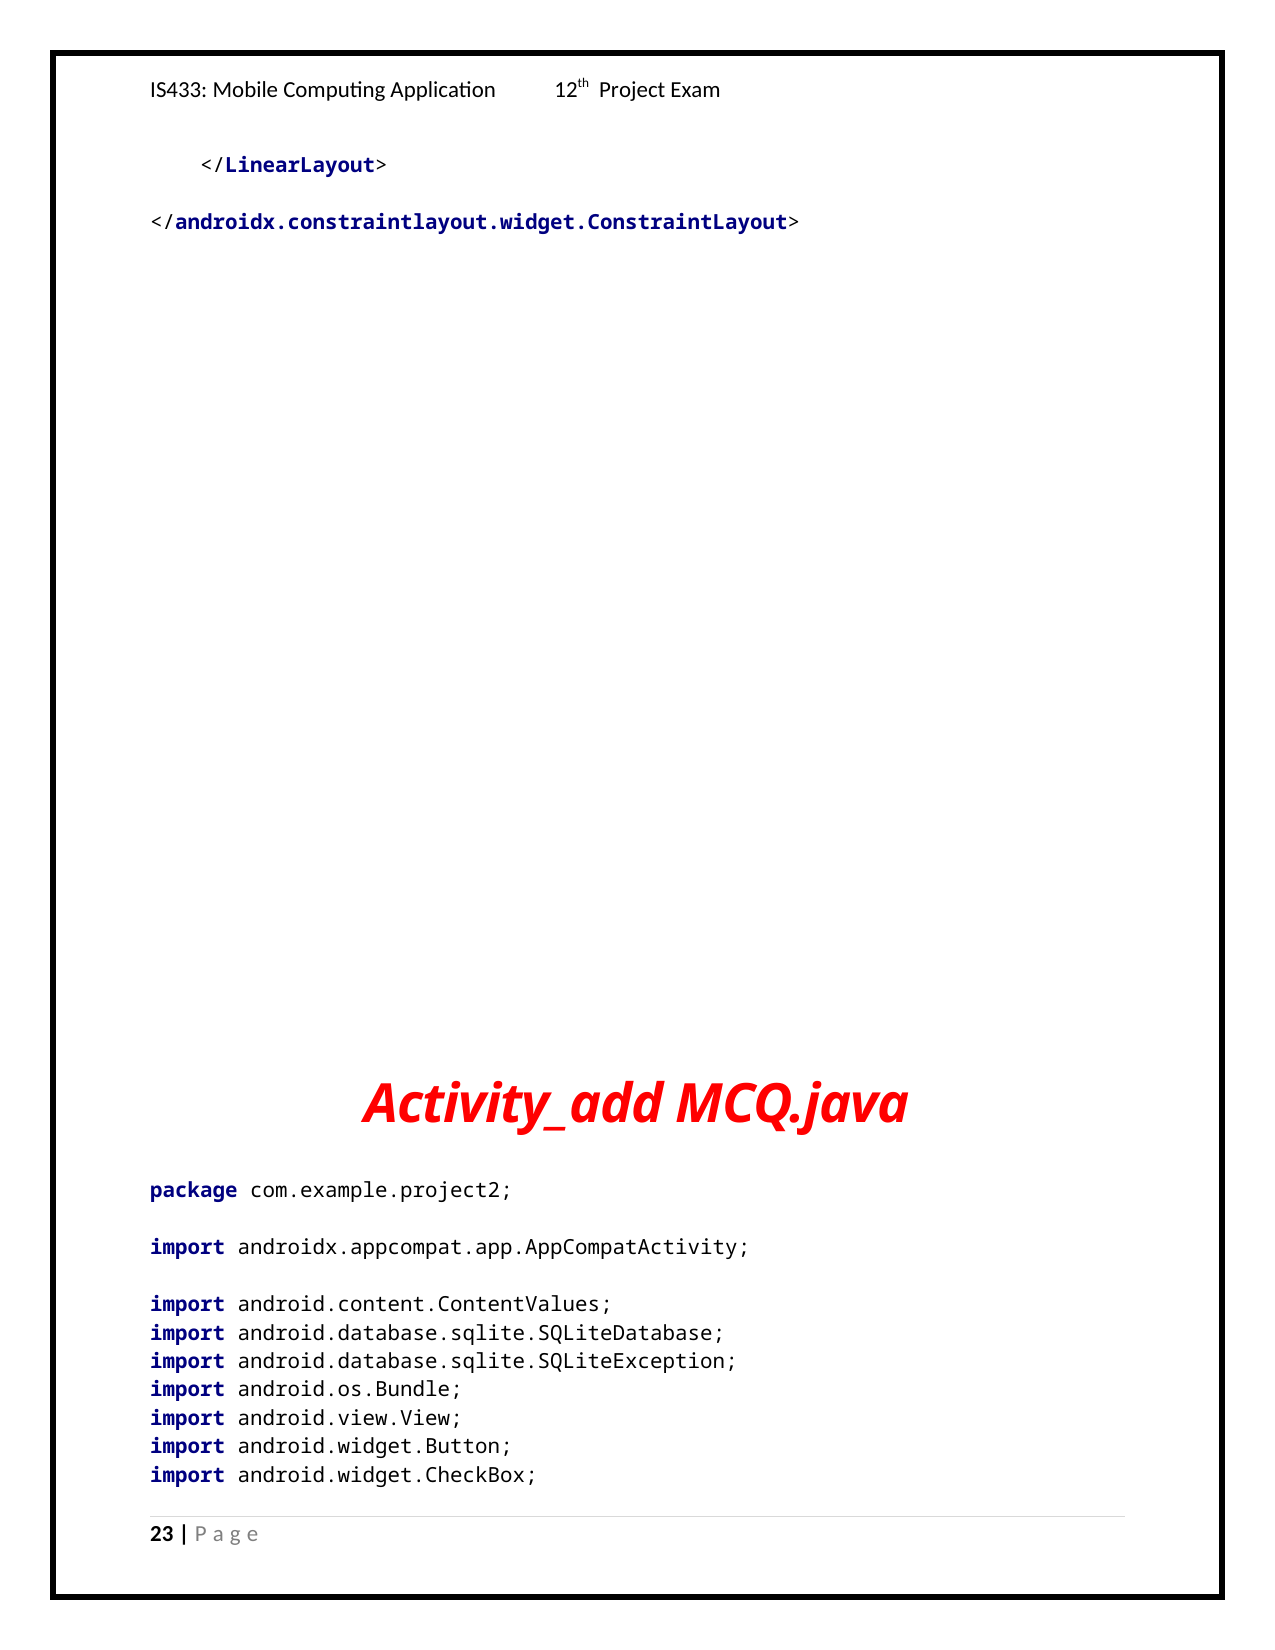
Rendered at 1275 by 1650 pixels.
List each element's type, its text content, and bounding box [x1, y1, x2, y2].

title Activity_add MCQ.java [150, 1065, 1125, 1138]
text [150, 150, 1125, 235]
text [150, 1175, 1125, 1488]
